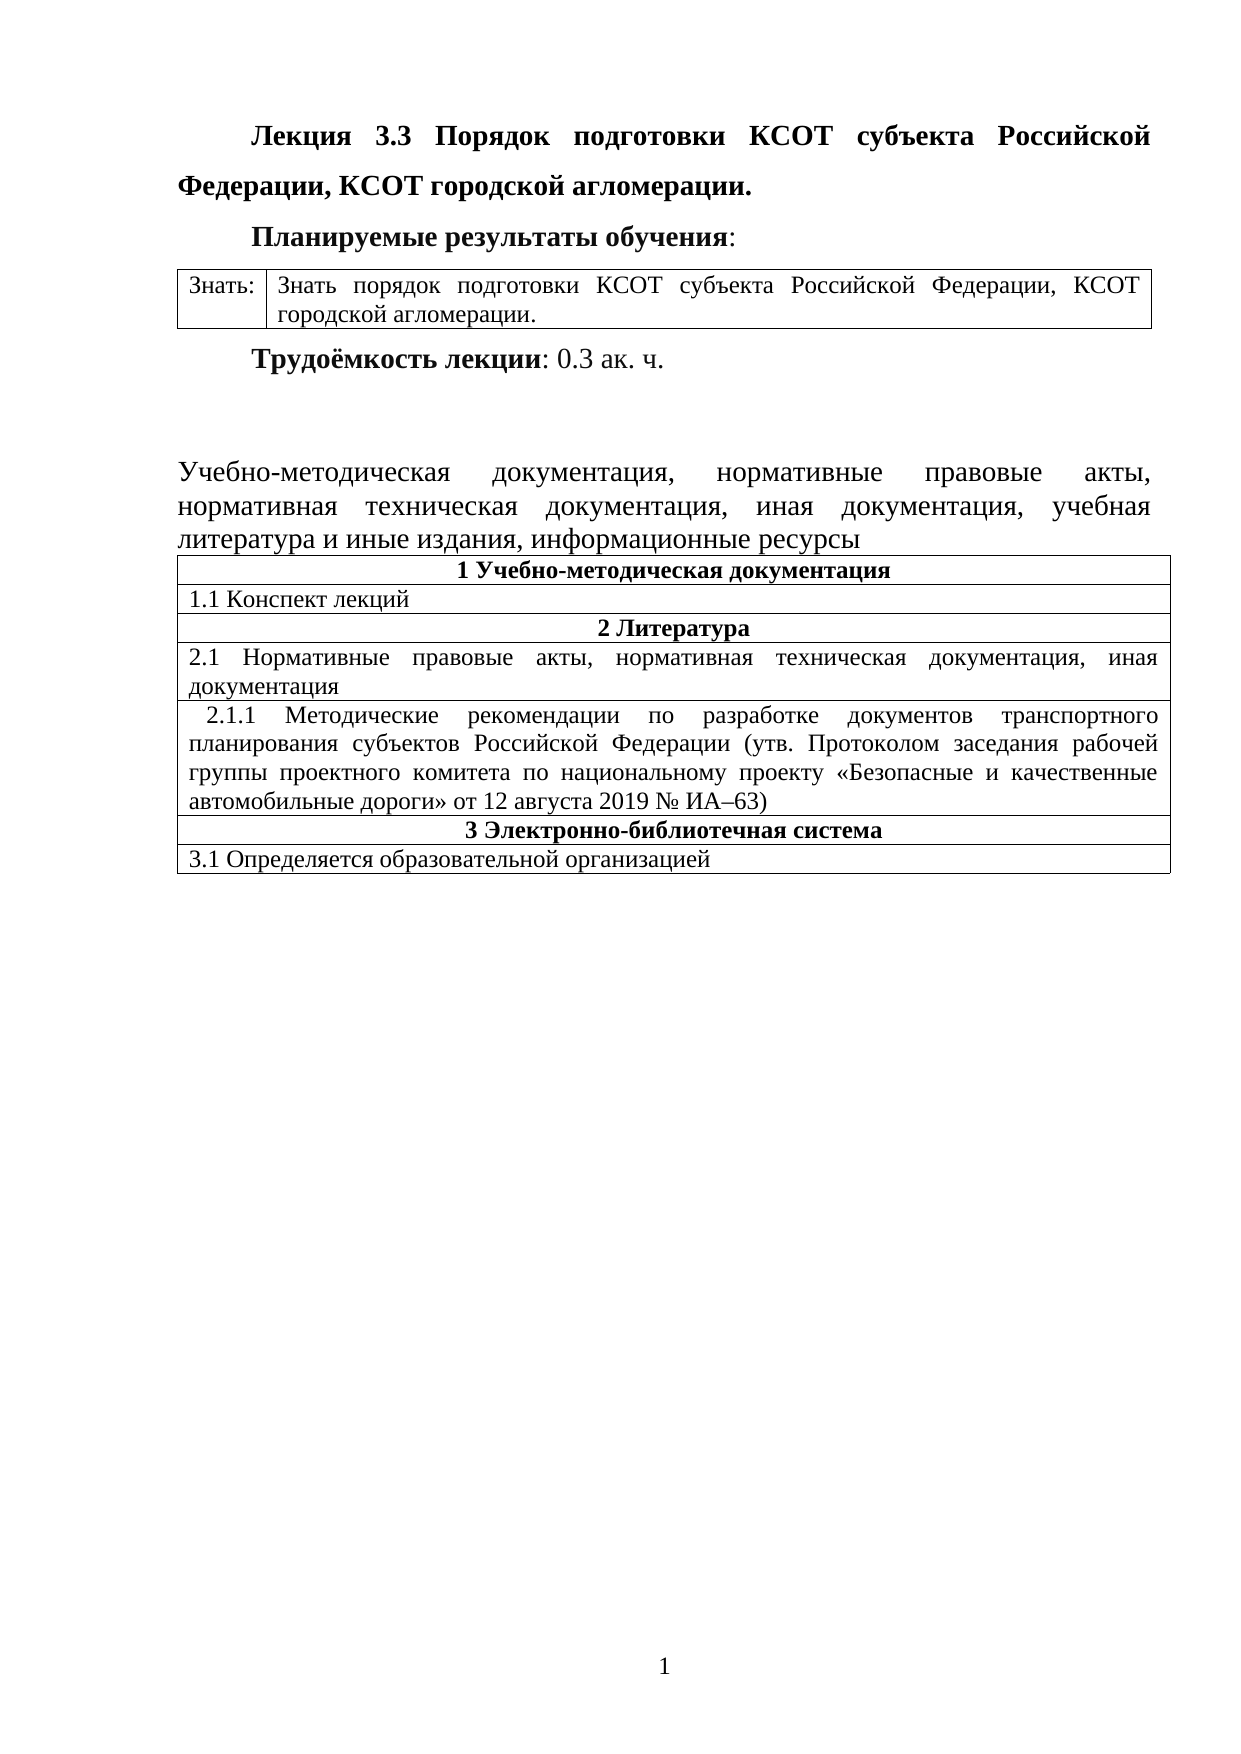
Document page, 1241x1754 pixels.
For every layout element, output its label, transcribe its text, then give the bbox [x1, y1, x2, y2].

table_header 1 Учебно-методическая документация [178, 556, 1170, 584]
table_cell 3 Электронно-библиотечная система [178, 816, 1170, 844]
table_cell 2 Литература [178, 614, 1170, 642]
table_cell 2.1 Нормативные правовые акты, нормативная техническая документация, иная документация [178, 643, 1170, 699]
table_cell 1.1 Конспект лекций [178, 585, 1170, 613]
text Трудоёмкость лекции: 0.3 ак. ч. [177, 341, 1152, 375]
table_cell 2.1.1 Методические рекомендации по разработке документов транспортного планирования субъектов Российской Федерации (утв. Протоколом заседания рабочей группы проектного комитета по национальному проекту «Безопасные и качественные автомобильные дороги» от 12 августа 2019 № ИА–63) [178, 701, 1170, 815]
table_header Знать порядок подготовки КСОТ субъекта Российской Федерации, КСОТ городской агломерации. [267, 270, 1151, 328]
text Планируемые результаты обучения: [177, 219, 1152, 252]
text Учебно-методическая документация, нормативные правовые акты, нормативная техническая документация, иная документация, учебная литература и иные издания, информационные ресурсы [177, 454, 1152, 555]
table_header Знать: [178, 270, 266, 328]
table_cell 3.1 Определяется образовательной организацией [178, 845, 1170, 873]
subtitle Лекция 3.3 Порядок подготовки КСОТ субъекта Российской Федерации, КСОТ городской агломерации. [177, 118, 1152, 202]
